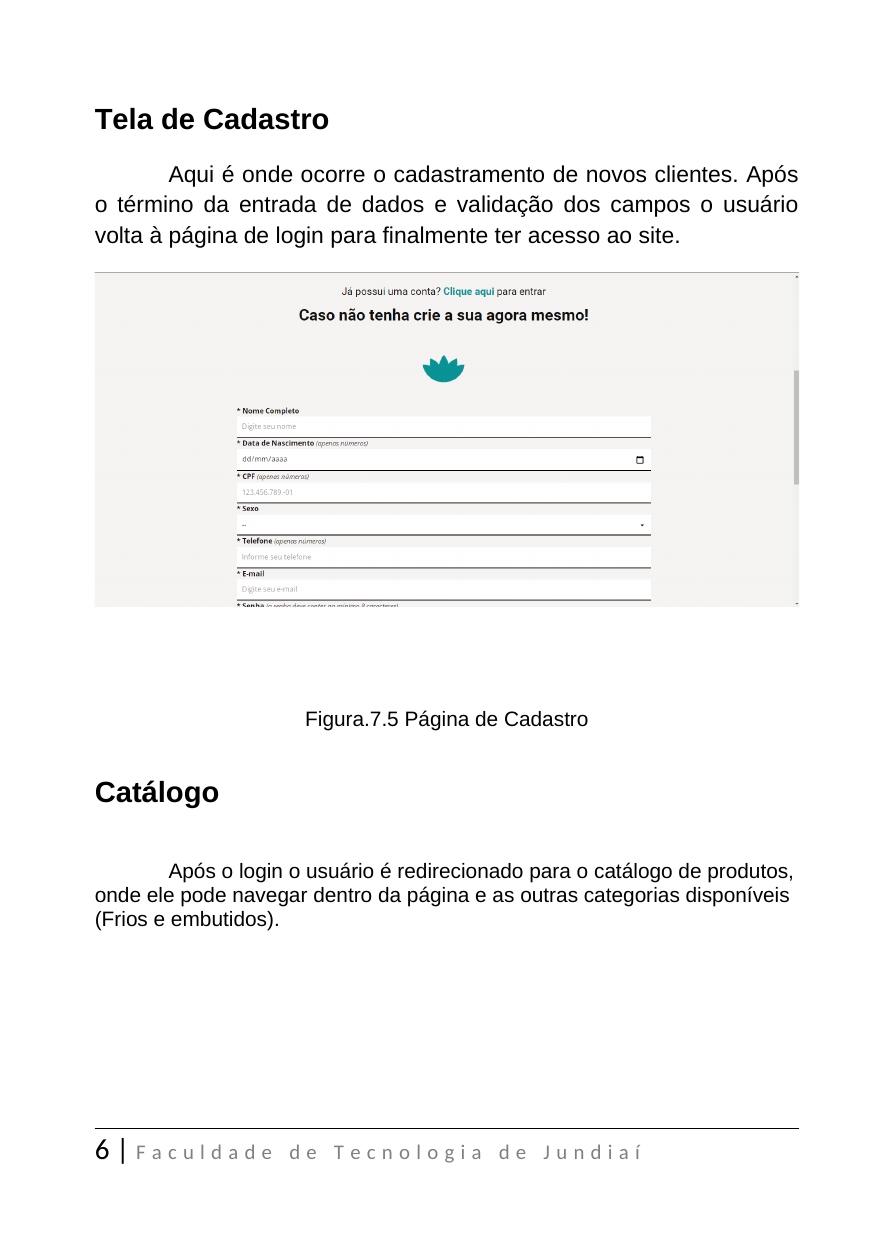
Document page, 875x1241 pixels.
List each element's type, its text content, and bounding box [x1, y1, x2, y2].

text Tela de Cadastro [94, 102, 799, 135]
text Após o login o usuário é redirecionado para o catálogo de produtos, onde ele pode navegar dentro da página e as outras categorias disponíveis (Frios e embutidos). [94, 858, 799, 930]
text Figura.7.5 Página de Cadastro [94, 706, 799, 730]
text Catálogo [94, 775, 799, 809]
text Aqui é onde ocorre o cadastramento de novos clientes. Após o término da entrada de dados e validação dos campos o usuário volta à página de login para finalmente ter acesso ao site. [94, 161, 799, 248]
picture [94, 272, 800, 607]
